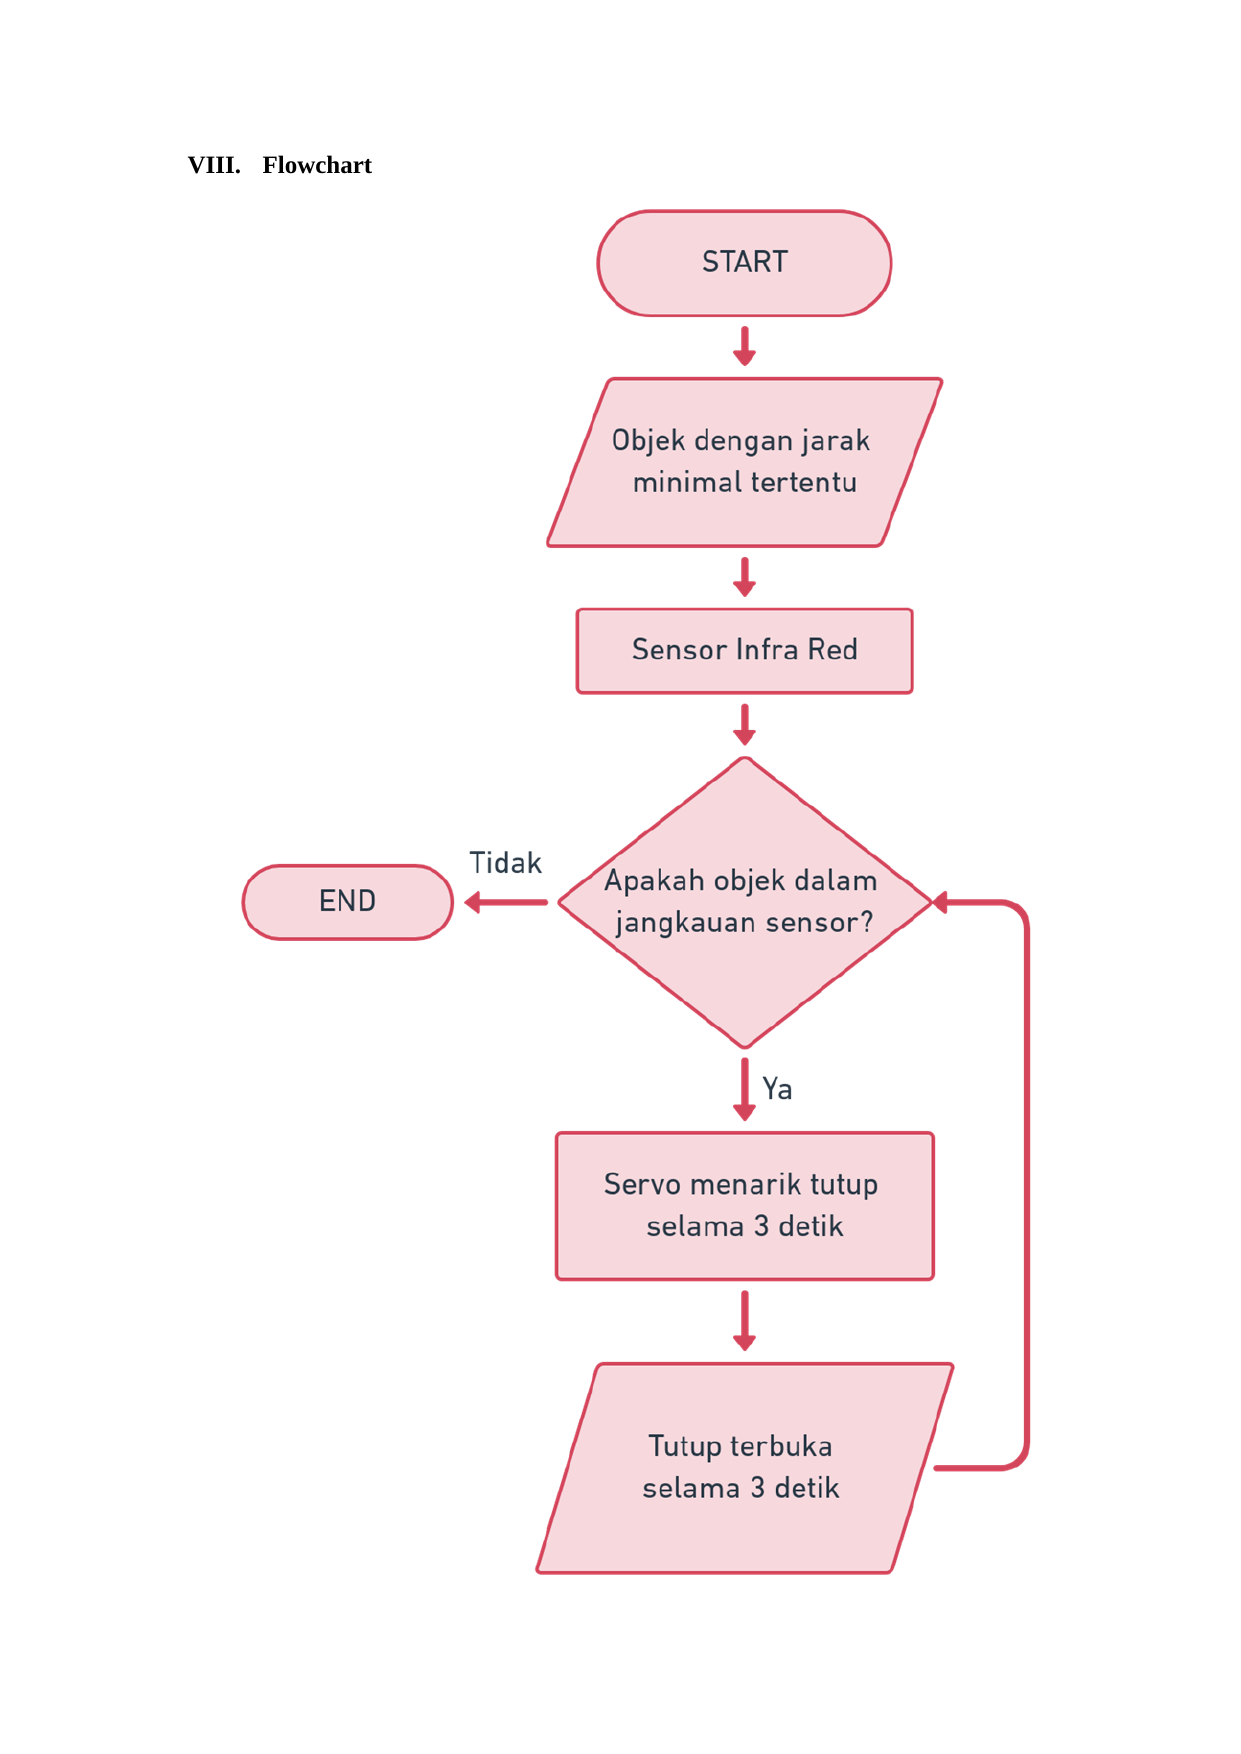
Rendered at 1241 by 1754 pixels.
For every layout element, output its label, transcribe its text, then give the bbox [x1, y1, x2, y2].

list Flowchart [187, 150, 1090, 179]
picture [225, 193, 1050, 1590]
